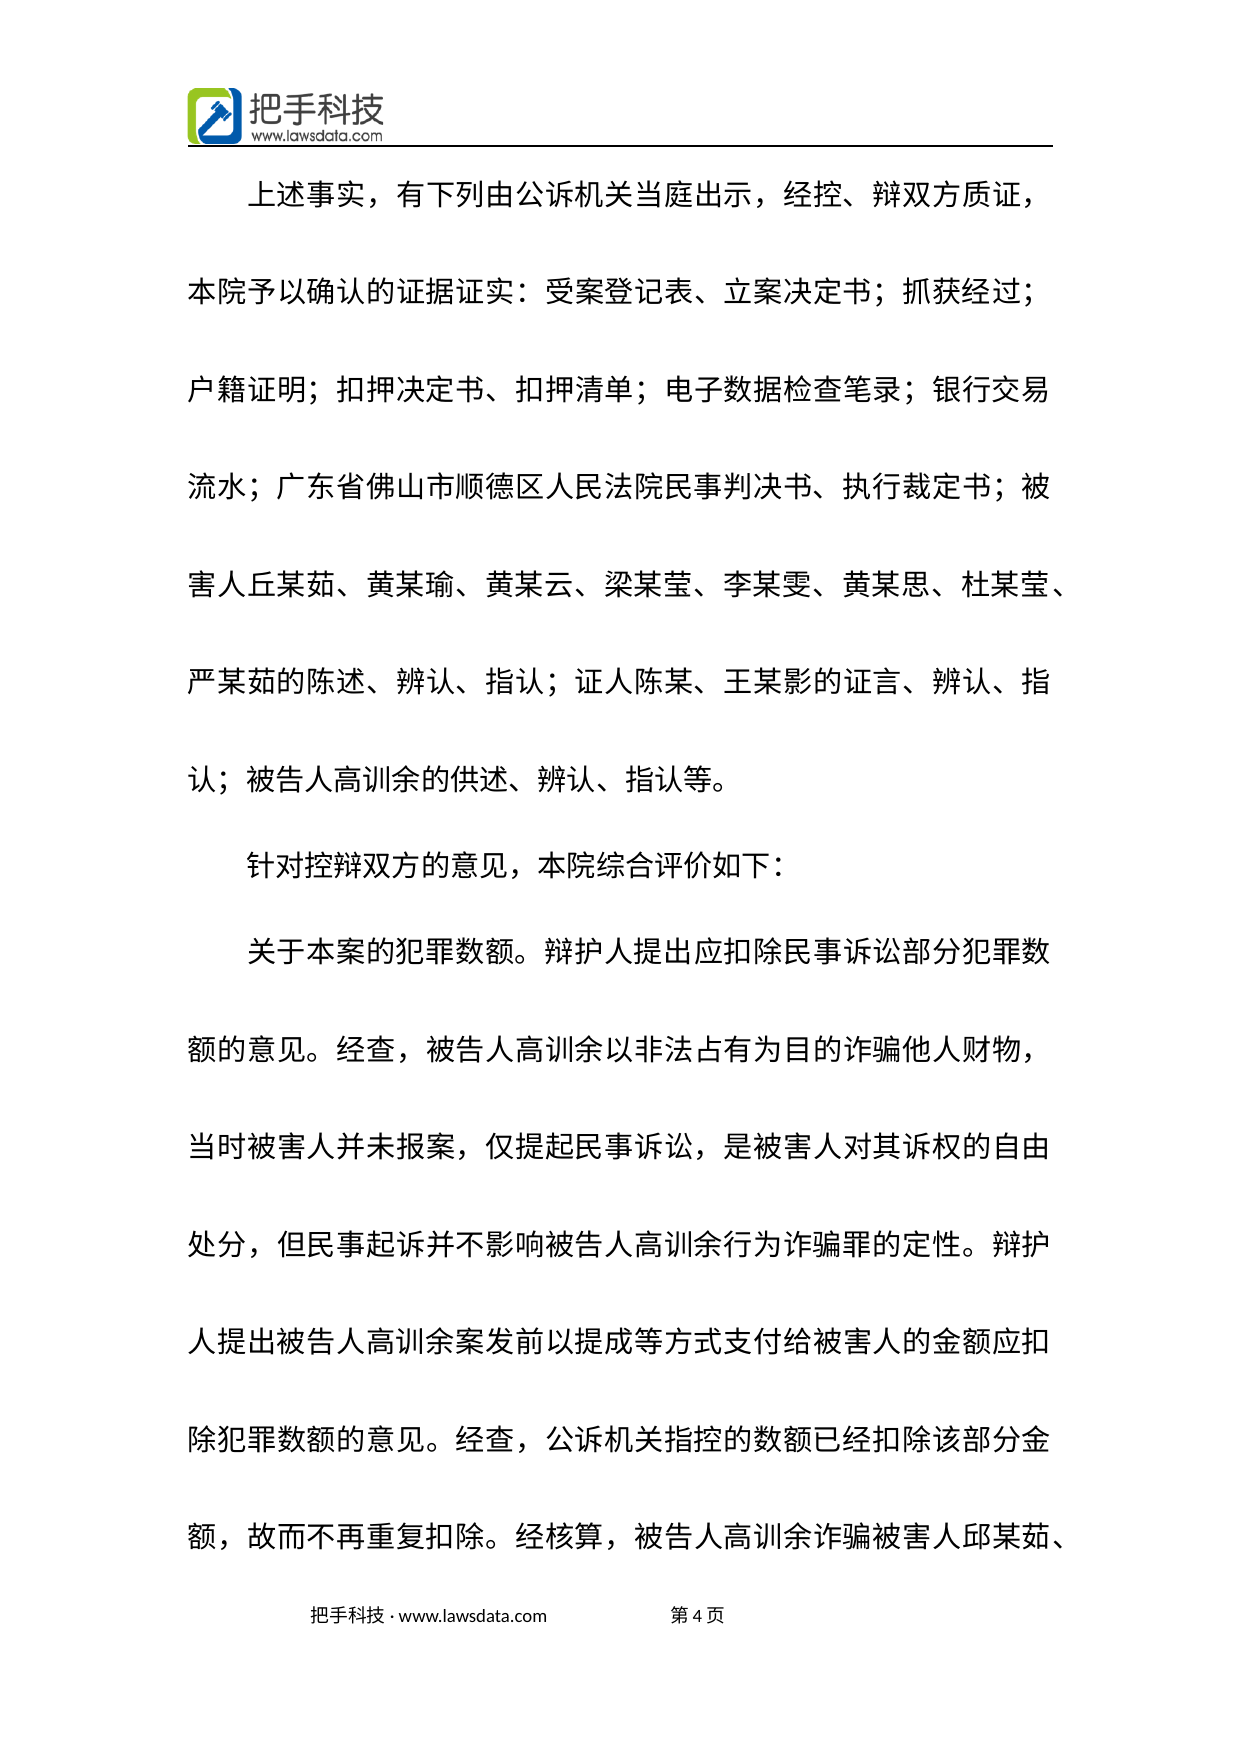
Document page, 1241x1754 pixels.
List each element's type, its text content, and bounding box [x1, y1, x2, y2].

text 针对控辩双方的意见，本院综合评价如下： [187, 831, 1053, 896]
picture [187, 88, 384, 144]
text 上述事实，有下列由公诉机关当庭出示，经控、辩双方质证，本院予以确认的证据证实：受案登记表、立案决定书；抓获经过；户籍证明；扣押决定书、扣押清单；电子数据检查笔录；银行交易流水；广东省佛山市顺德区人民法院民事判决书、执行裁定书；被害人丘某茹、黄某瑜、黄某云、梁某莹、李某雯、黄某思、杜某莹、严某茹的陈述、辨认、指认；证人陈某、王某影的证言、辨认、指认；被告人高训余的供述、辨认、指认等。 [187, 160, 1053, 810]
